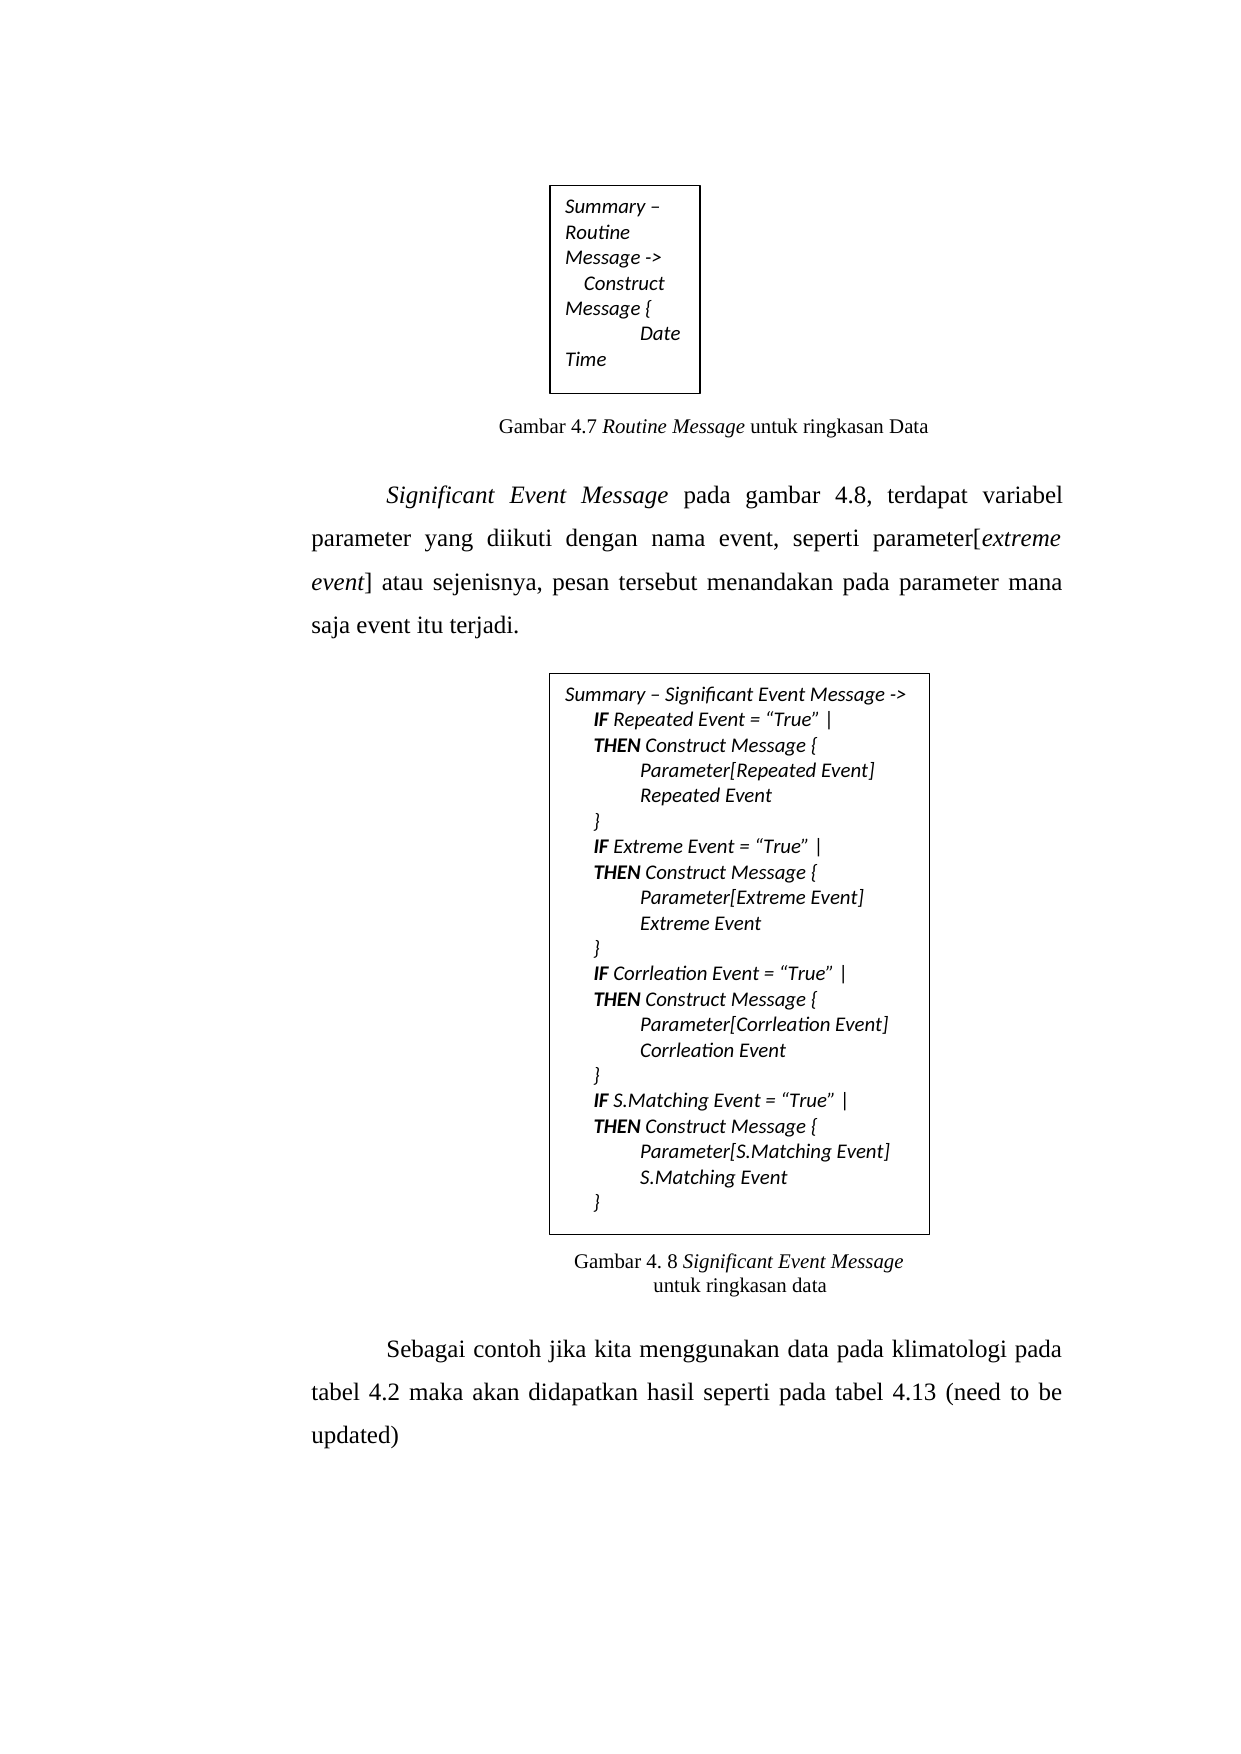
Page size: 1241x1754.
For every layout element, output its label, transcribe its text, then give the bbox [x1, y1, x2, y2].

text Significant Event Message pada gambar 4.8, terdapat variabel parameter yang diikuti dengan nama event, seperti parameter[extreme event] atau sejenisnya, pesan tersebut menandakan pada parameter mana saja event itu terjadi. [311, 480, 1063, 638]
text Sebagai contoh jika kita menggunakan data pada klimatologi pada tabel 4.2 maka akan didapatkan hasil seperti pada tabel 4.13 (need to be updated) [311, 1334, 1063, 1449]
